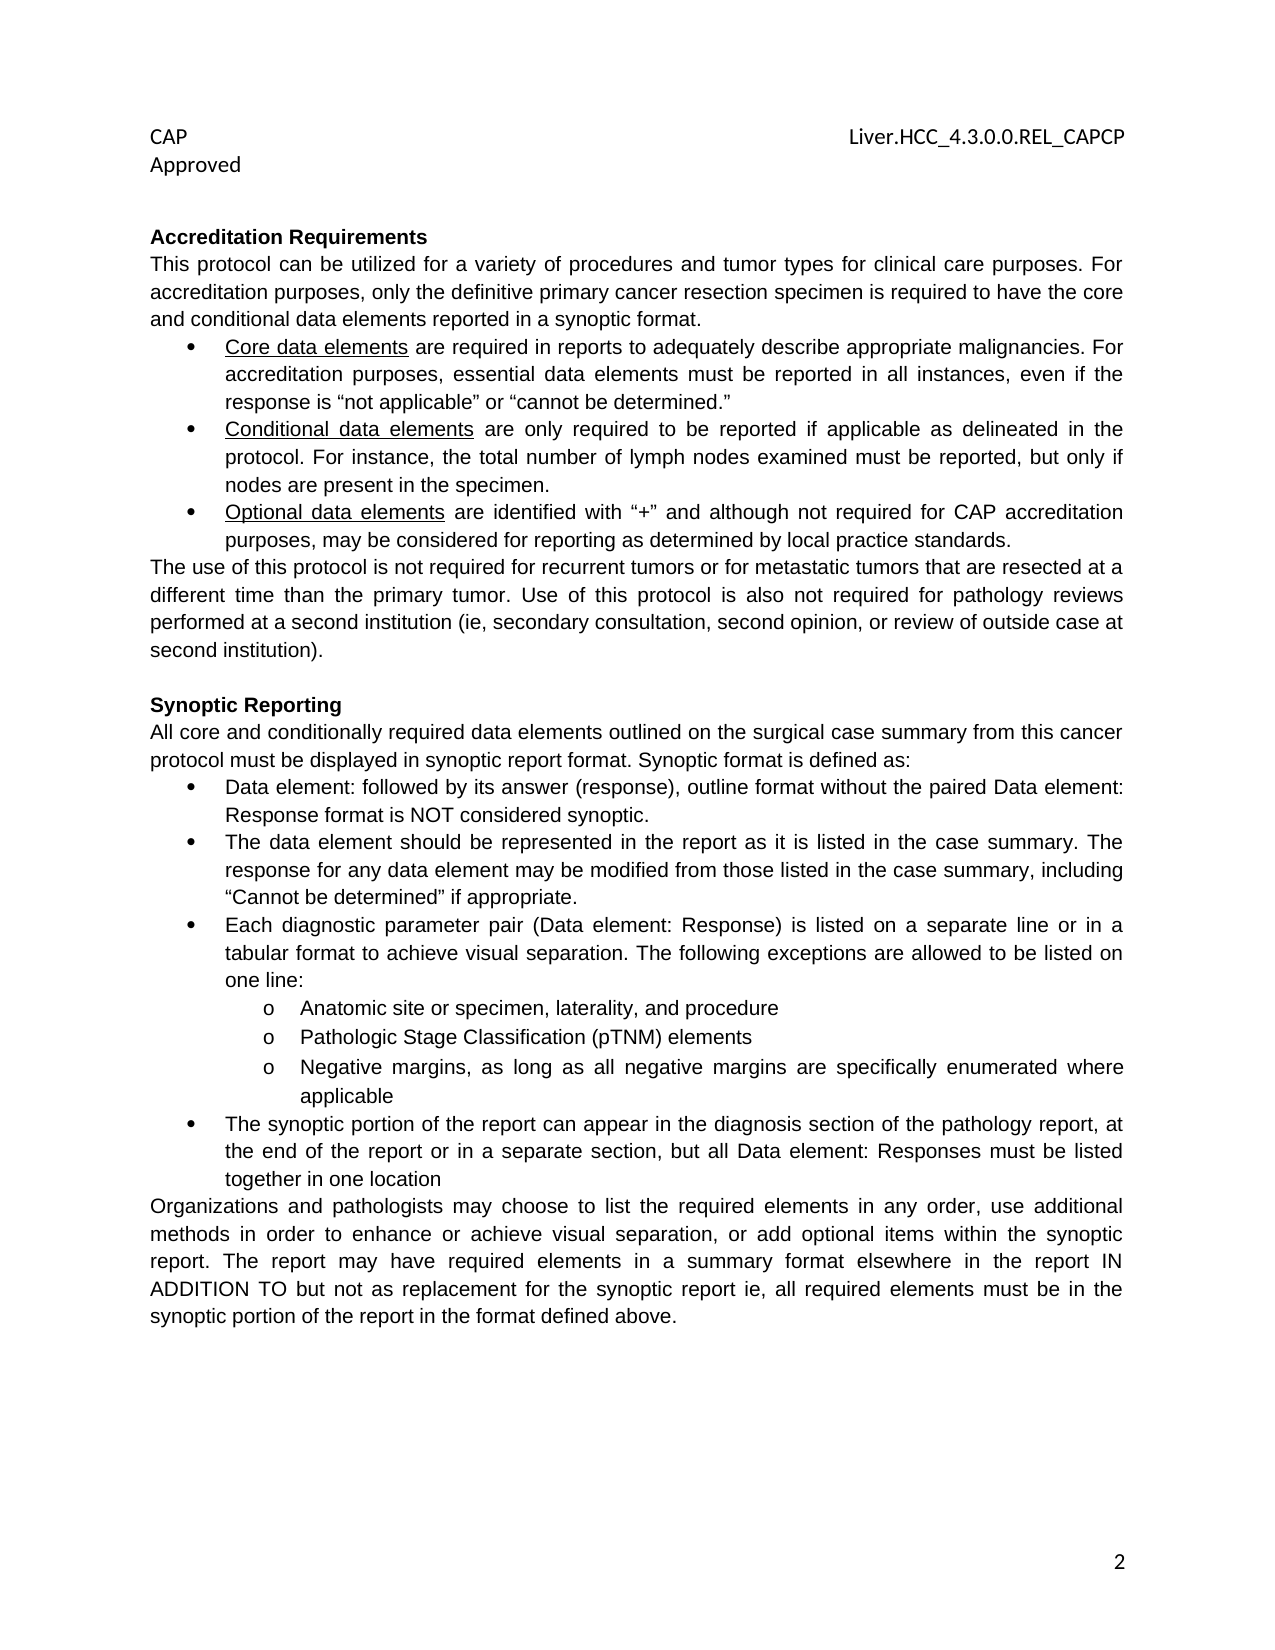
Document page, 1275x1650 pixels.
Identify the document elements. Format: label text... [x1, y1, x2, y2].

text Organizations and pathologists may choose to list the required elements in any order, use additional methods in order to enhance or achieve visual separation, or add optional items within the synoptic report. The report may have required elements in a summary format elsewhere in the report IN ADDITION TO but not as replacement for the synoptic report ie, all required elements must be in the synoptic portion of the report in the format defined above. [150, 1194, 1125, 1328]
text The use of this protocol is not required for recurrent tumors or for metastatic tumors that are resected at a different time than the primary tumor. Use of this protocol is also not required for pathology reviews performed at a second institution (ie, secondary consultation, second opinion, or review of outside case at second institution). [150, 555, 1125, 661]
list Data element: followed by its answer (response), outline format without the paired Data element: Response format is NOT considered synoptic. [187, 775, 1125, 827]
list The data element should be represented in the report as it is listed in the case summary. The response for any data element may be modified from those listed in the case summary, including “Cannot be determined” if appropriate. [187, 830, 1125, 909]
text Synoptic Reporting [150, 692, 1125, 716]
list The synoptic portion of the report can appear in the diagnosis section of the pathology report, at the end of the report or in a separate section, but all Data element: Responses must be listed together in one location [187, 1112, 1125, 1191]
list Each diagnostic parameter pair (Data element: Response) is listed on a separate line or in a tabular format to achieve visual separation. The following exceptions are allowed to be listed on one line: [187, 913, 1125, 992]
list Core data elements are required in reports to adequately describe appropriate malignancies. For accreditation purposes, essential data elements must be reported in all instances, even if the response is “not applicable” or “cannot be determined.” [187, 335, 1125, 414]
text Accreditation Requirements [150, 225, 1125, 249]
list Anatomic site or specimen, laterality, and procedure [262, 995, 1125, 1021]
list Negative margins, as long as all negative margins are specifically enumerated where applicable [262, 1055, 1125, 1108]
list Pathologic Stage Classification (pTNM) elements [262, 1025, 1125, 1051]
text All core and conditionally required data elements outlined on the surgical case summary from this cancer protocol must be displayed in synoptic report format. Synoptic format is defined as: [150, 720, 1125, 771]
list Conditional data elements are only required to be reported if applicable as delineated in the protocol. For instance, the total number of lymph nodes examined must be reported, but only if nodes are present in the specimen. [187, 417, 1125, 496]
text This protocol can be utilized for a variety of procedures and tumor types for clinical care purposes. For accreditation purposes, only the definitive primary cancer resection specimen is required to have the core and conditional data elements reported in a synoptic format. [150, 252, 1125, 331]
list Optional data elements are identified with “+” and although not required for CAP accreditation purposes, may be considered for reporting as determined by local practice standards. [187, 500, 1125, 551]
